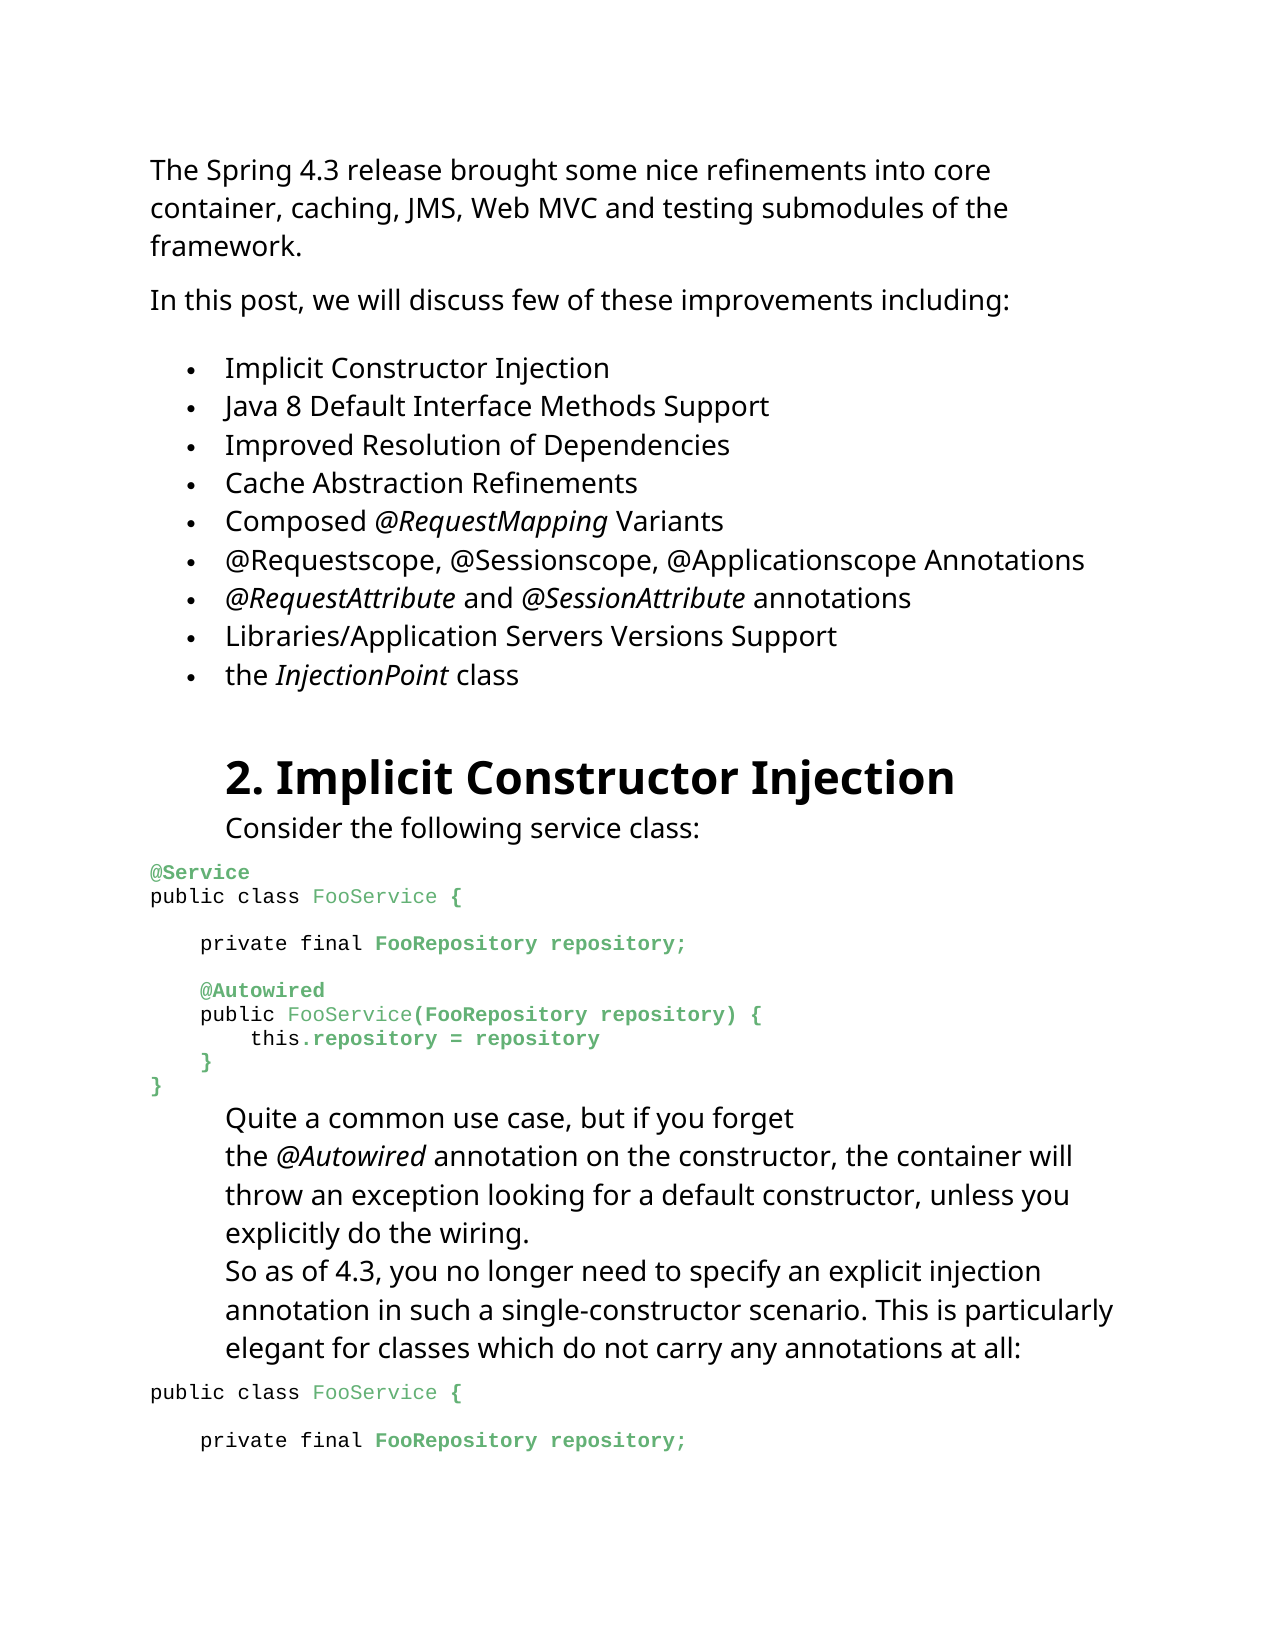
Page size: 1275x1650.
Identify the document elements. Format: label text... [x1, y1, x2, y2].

list Composed @RequestMapping Variants [187, 501, 1125, 540]
text public FooService(FooRepository repository) { [150, 1004, 1125, 1027]
list @RequestAttribute and @SessionAttribute annotations [187, 578, 1125, 616]
text this.repository = repository [150, 1027, 1125, 1051]
list Cache Abstraction Refinements [187, 463, 1125, 501]
text The Spring 4.3 release brought some nice refinements into core container, caching, JMS, Web MVC and testing submodules of the framework. [150, 150, 1125, 265]
list Consider the following service class: [225, 808, 1125, 846]
text } [150, 1075, 1125, 1098]
list Java 8 Default Interface Methods Support [187, 386, 1125, 425]
list @Requestscope, @Sessionscope, @Applicationscope Annotations [187, 540, 1125, 578]
list Improved Resolution of Dependencies [187, 425, 1125, 463]
list So as of 4.3, you no longer need to specify an explicit injection annotation in such a single-constructor scenario. This is particularly elegant for classes which do not carry any annotations at all: [225, 1252, 1125, 1367]
text private final FooRepository repository; [150, 1430, 1125, 1453]
text public class FooService { [150, 1382, 1125, 1406]
text In this post, we will discuss few of these improvements including: [150, 281, 1125, 319]
list Implicit Constructor Injection [187, 348, 1125, 386]
text public class FooService { [150, 886, 1125, 909]
list the InjectionPoint class [187, 655, 1125, 693]
text private final FooRepository repository; [150, 933, 1125, 957]
text @Service [150, 862, 1125, 886]
list Quite a common use case, but if you forget the @Autowired annotation on the constructor, the container will throw an exception looking for a default constructor, unless you explicitly do the wiring. [225, 1098, 1125, 1252]
list Libraries/Application Servers Versions Support [187, 616, 1125, 655]
text @Autowired [150, 980, 1125, 1004]
list 2. Implicit Constructor Injection [225, 746, 1125, 808]
text } [150, 1051, 1125, 1075]
